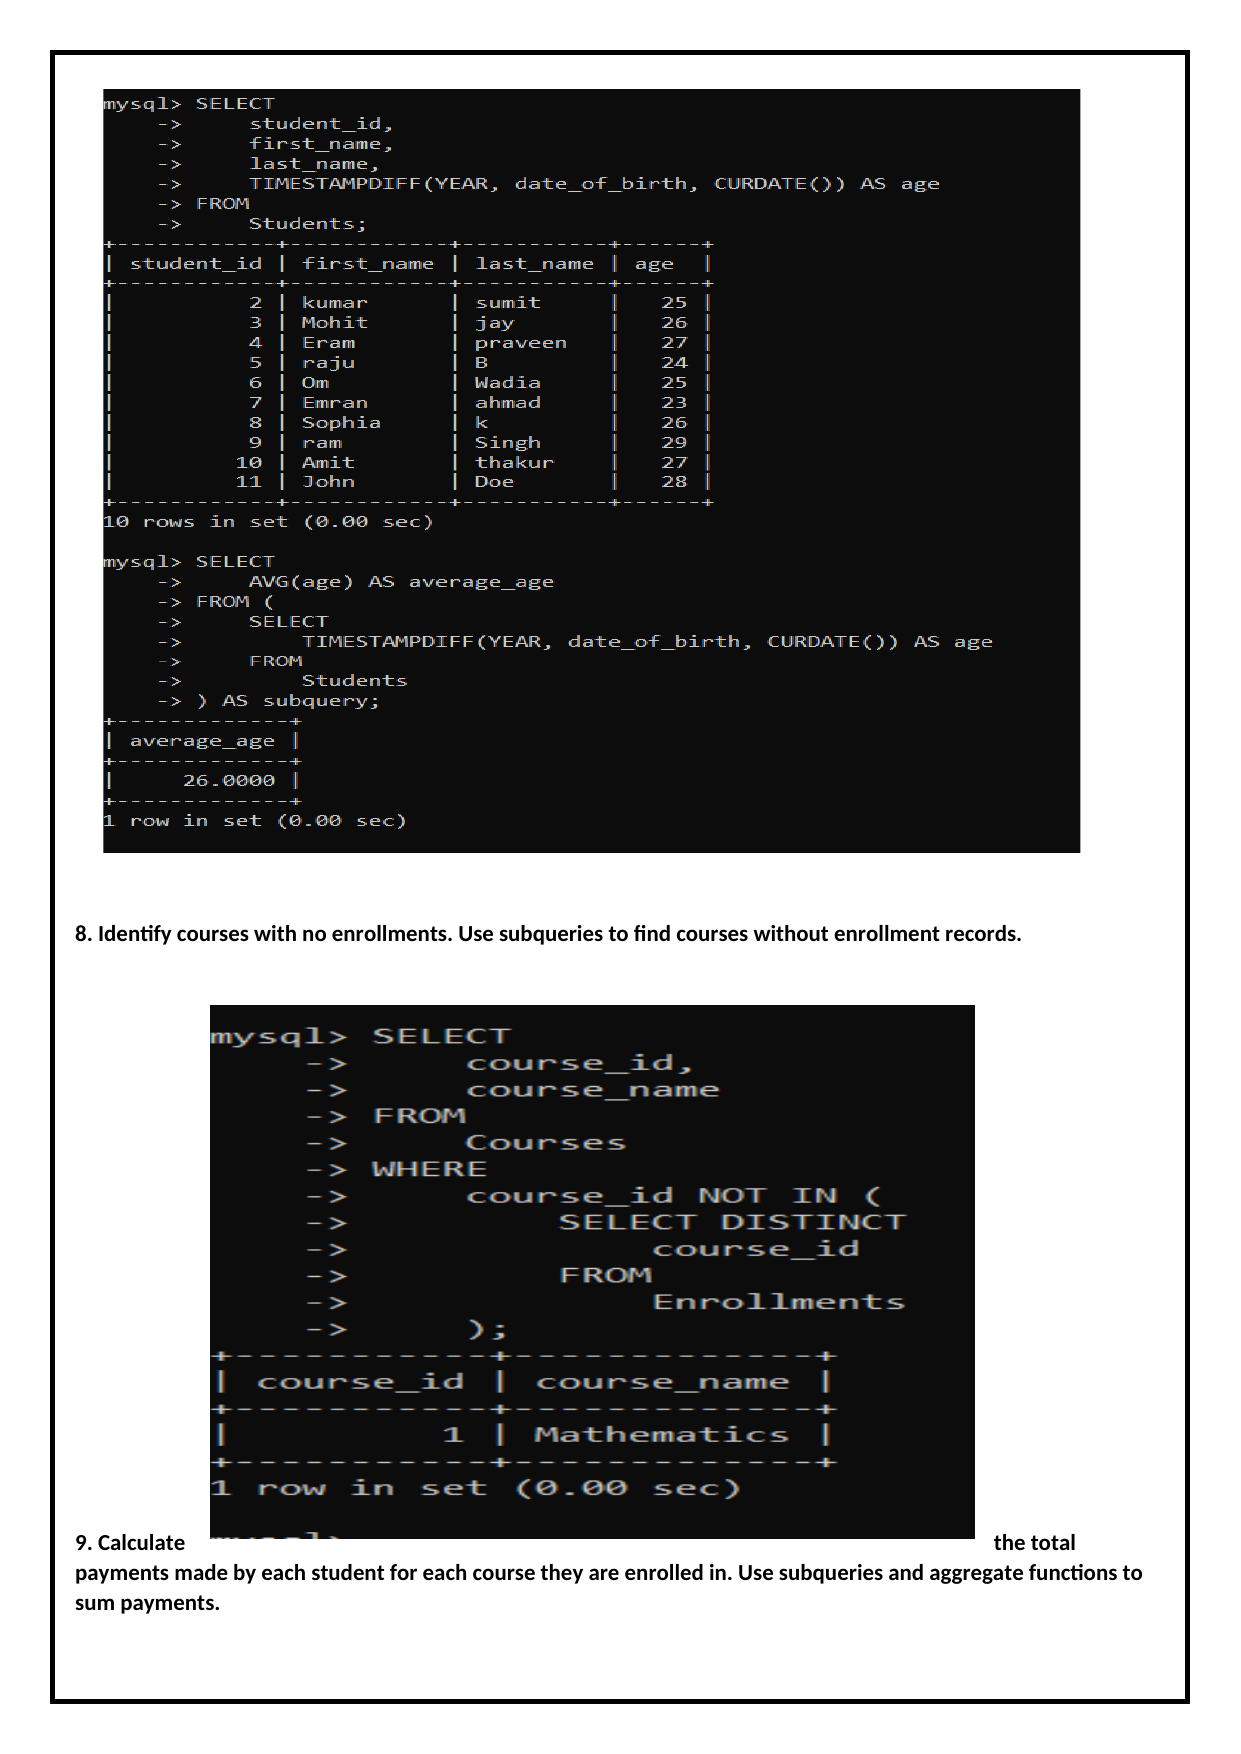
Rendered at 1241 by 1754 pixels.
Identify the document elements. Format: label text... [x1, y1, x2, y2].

picture [103, 89, 1081, 853]
picture [210, 1005, 975, 1539]
text 9. Calculate the total payments made by each student for each course they are enrolled in. Use subqueries and aggregate functions to sum payments. [75, 1528, 1165, 1617]
text 8. Identify courses with no enrollments. Use subqueries to find courses without enrollment records. [75, 919, 1165, 947]
